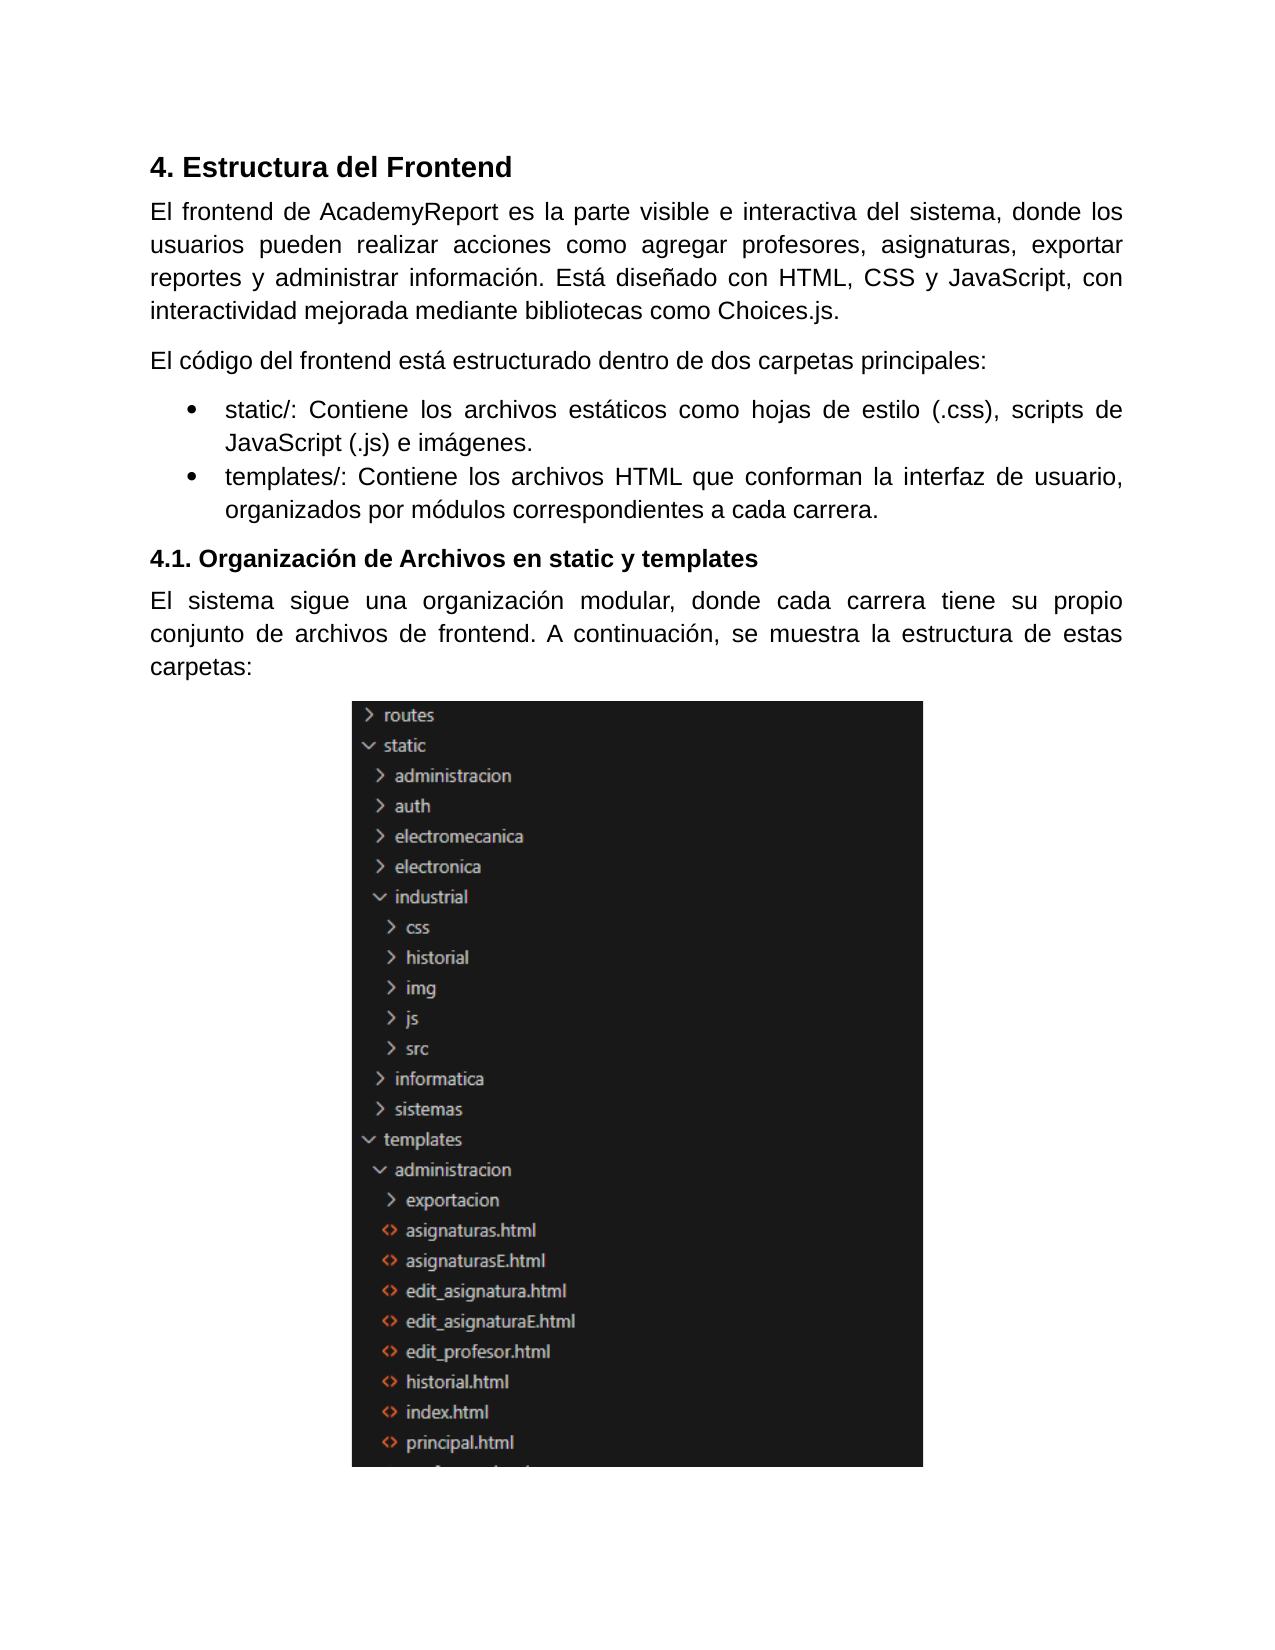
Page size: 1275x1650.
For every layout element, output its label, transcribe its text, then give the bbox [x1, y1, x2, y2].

picture [351, 701, 924, 1467]
text El frontend de AcademyReport es la parte visible e interactiva del sistema, donde los usuarios pueden realizar acciones como agregar profesores, asignaturas, exportar reportes y administrar información. Está diseñado con HTML, CSS y JavaScript, con interactividad mejorada mediante bibliotecas como Choices.js. [150, 197, 1125, 325]
text El sistema sigue una organización modular, donde cada carrera tiene su propio conjunto de archivos de frontend. A continuación, se muestra la estructura de estas carpetas: [150, 586, 1125, 680]
list static/: Contiene los archivos estáticos como hojas de estilo (.css), scripts de JavaScript (.js) e imágenes. [187, 395, 1125, 457]
list templates/: Contiene los archivos HTML que conforman la interfaz de usuario, organizados por módulos correspondientes a cada carrera. [187, 461, 1125, 523]
text El código del frontend está estructurado dentro de dos carpetas principales: [150, 346, 1125, 374]
subtitle 4.1. Organización de Archivos en static y templates [150, 544, 1125, 573]
subtitle 4. Estructura del Frontend [150, 150, 1125, 183]
